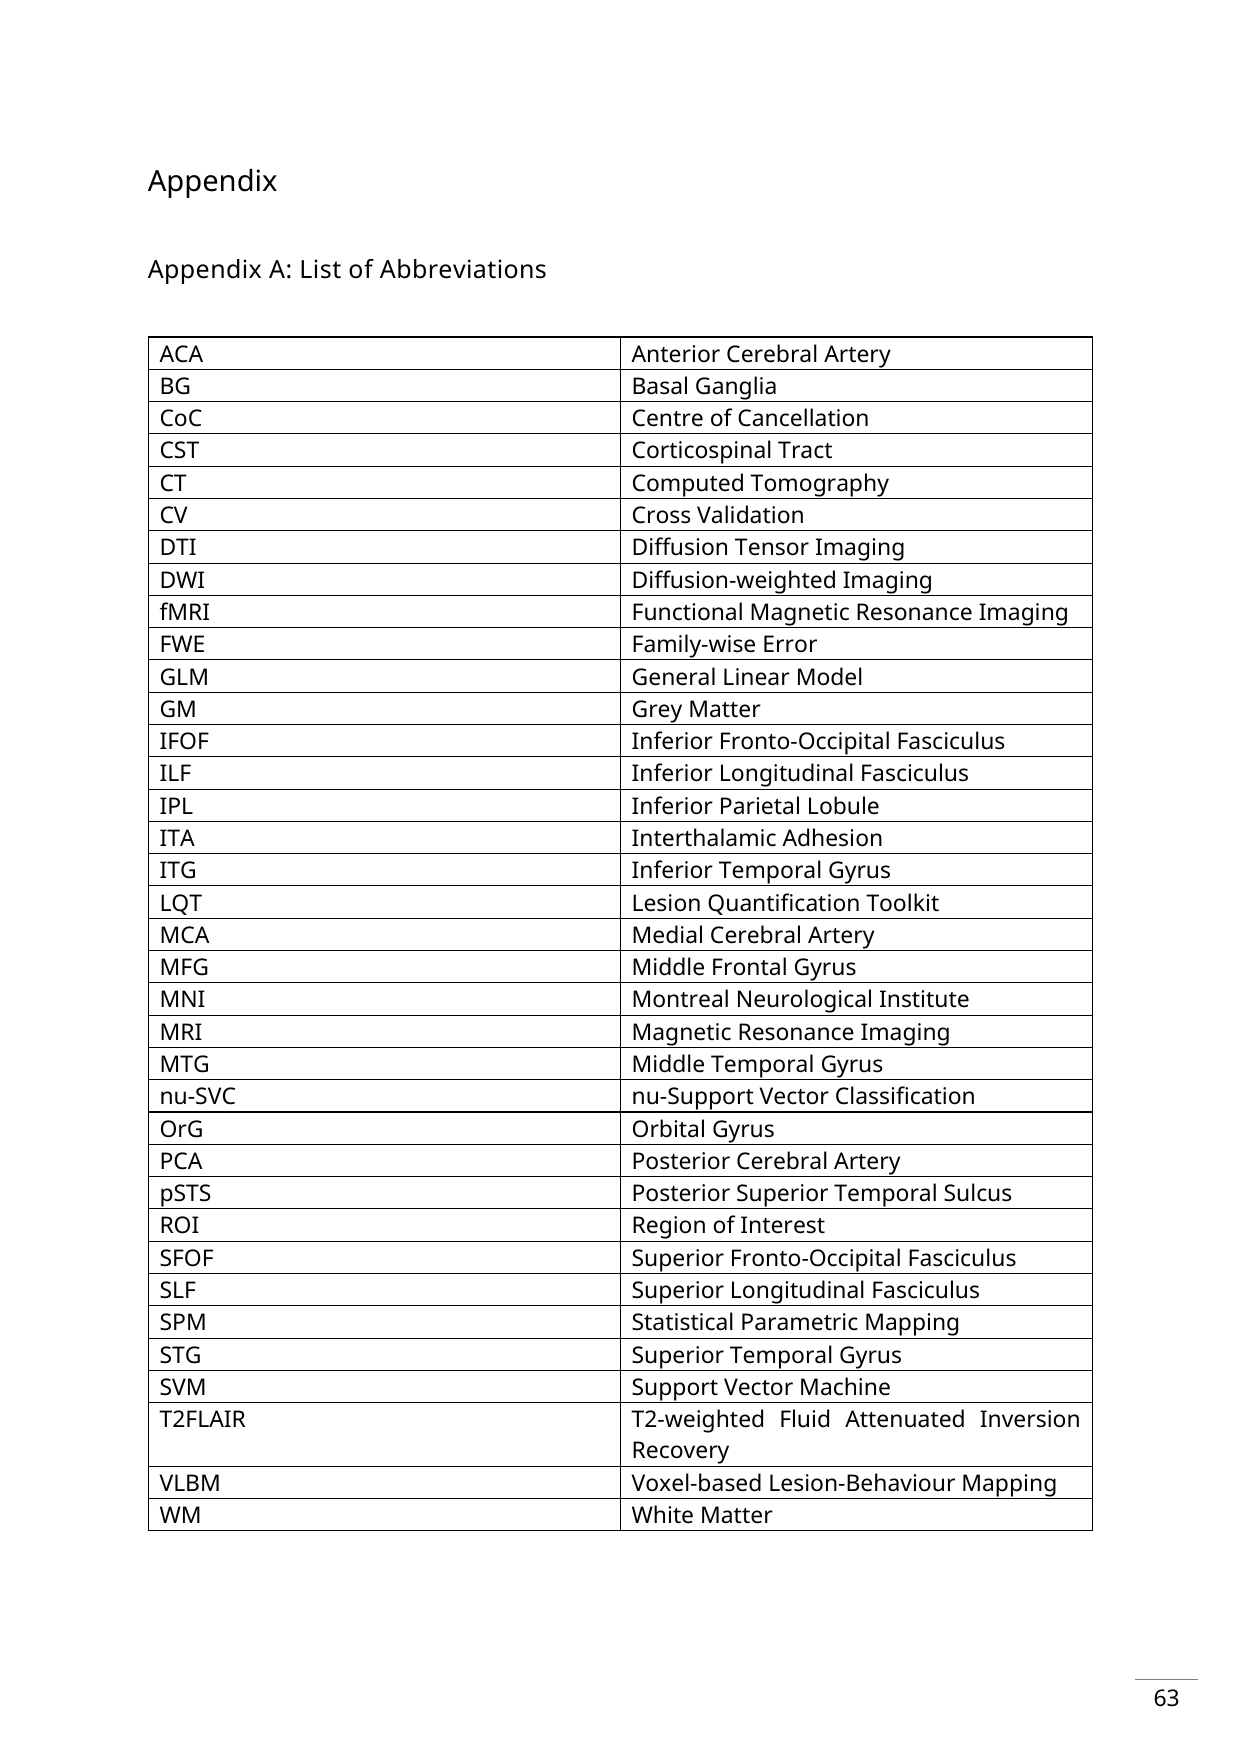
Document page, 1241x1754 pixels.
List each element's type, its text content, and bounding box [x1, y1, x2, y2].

table_cell GLM [149, 660, 620, 692]
table_cell pSTS [149, 1177, 620, 1208]
table_cell Diffusion-weighted Imaging [621, 564, 1092, 595]
table_cell ROI [149, 1209, 620, 1241]
table_cell Region of Interest [621, 1209, 1092, 1241]
table_cell General Linear Model [621, 660, 1092, 692]
table_cell Inferior Temporal Gyrus [621, 854, 1092, 885]
table_cell Voxel-based Lesion-Behaviour Mapping [621, 1467, 1092, 1498]
table_cell ITA [149, 822, 620, 853]
table_cell SVM [149, 1371, 620, 1402]
table_cell CV [149, 499, 620, 530]
table_cell Statistical Parametric Mapping [621, 1306, 1092, 1337]
table_cell OrG [149, 1113, 620, 1144]
table_cell MNI [149, 983, 620, 1014]
table_cell WM [149, 1499, 620, 1530]
table_cell PCA [149, 1145, 620, 1176]
table_cell fMRI [149, 596, 620, 627]
table_cell IPL [149, 790, 620, 821]
table_cell Diffusion Tensor Imaging [621, 531, 1092, 562]
table_cell Posterior Superior Temporal Sulcus [621, 1177, 1092, 1208]
subtitle Appendix A: List of Abbreviations [148, 251, 1093, 285]
table_cell IFOF [149, 725, 620, 756]
table_cell SPM [149, 1306, 620, 1337]
table_cell SLF [149, 1274, 620, 1305]
table_cell Basal Ganglia [621, 370, 1092, 401]
table_cell MTG [149, 1048, 620, 1079]
table_cell Inferior Longitudinal Fasciculus [621, 757, 1092, 788]
table_cell Superior Temporal Gyrus [621, 1339, 1092, 1370]
table_cell SFOF [149, 1242, 620, 1273]
table_cell White Matter [621, 1499, 1092, 1530]
table_cell Cross Validation [621, 499, 1092, 530]
table_cell Superior Longitudinal Fasciculus [621, 1274, 1092, 1305]
table_cell BG [149, 370, 620, 401]
table_cell LQT [149, 886, 620, 918]
table_cell Interthalamic Adhesion [621, 822, 1092, 853]
table_cell T2FLAIR [149, 1403, 620, 1466]
table_cell Centre of Cancellation [621, 402, 1092, 433]
table_cell Orbital Gyrus [621, 1113, 1092, 1144]
table_header ACA [149, 338, 620, 369]
table_cell CST [149, 434, 620, 466]
table_cell Montreal Neurological Institute [621, 983, 1092, 1014]
table_cell CT [149, 467, 620, 498]
table_cell DWI [149, 564, 620, 595]
table_cell Inferior Parietal Lobule [621, 790, 1092, 821]
table_cell ITG [149, 854, 620, 885]
table_cell Posterior Cerebral Artery [621, 1145, 1092, 1176]
table_cell STG [149, 1339, 620, 1370]
subtitle Appendix [148, 160, 1093, 200]
table_cell MRI [149, 1016, 620, 1047]
table_cell Inferior Fronto-Occipital Fasciculus [621, 725, 1092, 756]
table_cell VLBM [149, 1467, 620, 1498]
table_cell nu-Support Vector Classification [621, 1080, 1092, 1111]
table_cell ILF [149, 757, 620, 788]
table_cell Support Vector Machine [621, 1371, 1092, 1402]
table_cell Functional Magnetic Resonance Imaging [621, 596, 1092, 627]
table_cell nu-SVC [149, 1080, 620, 1111]
table_cell Grey Matter [621, 693, 1092, 724]
table_cell CoC [149, 402, 620, 433]
table_cell GM [149, 693, 620, 724]
table_cell Lesion Quantification Toolkit [621, 886, 1092, 918]
table_cell Family-wise Error [621, 628, 1092, 659]
table_cell MFG [149, 951, 620, 982]
table_cell Middle Temporal Gyrus [621, 1048, 1092, 1079]
table_cell T2-weighted Fluid Attenuated Inversion Recovery [621, 1403, 1092, 1466]
table_cell Medial Cerebral Artery [621, 919, 1092, 950]
table_cell Computed Tomography [621, 467, 1092, 498]
table_cell Magnetic Resonance Imaging [621, 1016, 1092, 1047]
table_cell DTI [149, 531, 620, 562]
table_cell Middle Frontal Gyrus [621, 951, 1092, 982]
table_cell Superior Fronto-Occipital Fasciculus [621, 1242, 1092, 1273]
table_cell Corticospinal Tract [621, 434, 1092, 466]
table_header Anterior Cerebral Artery [621, 338, 1092, 369]
table_cell MCA [149, 919, 620, 950]
table_cell FWE [149, 628, 620, 659]
